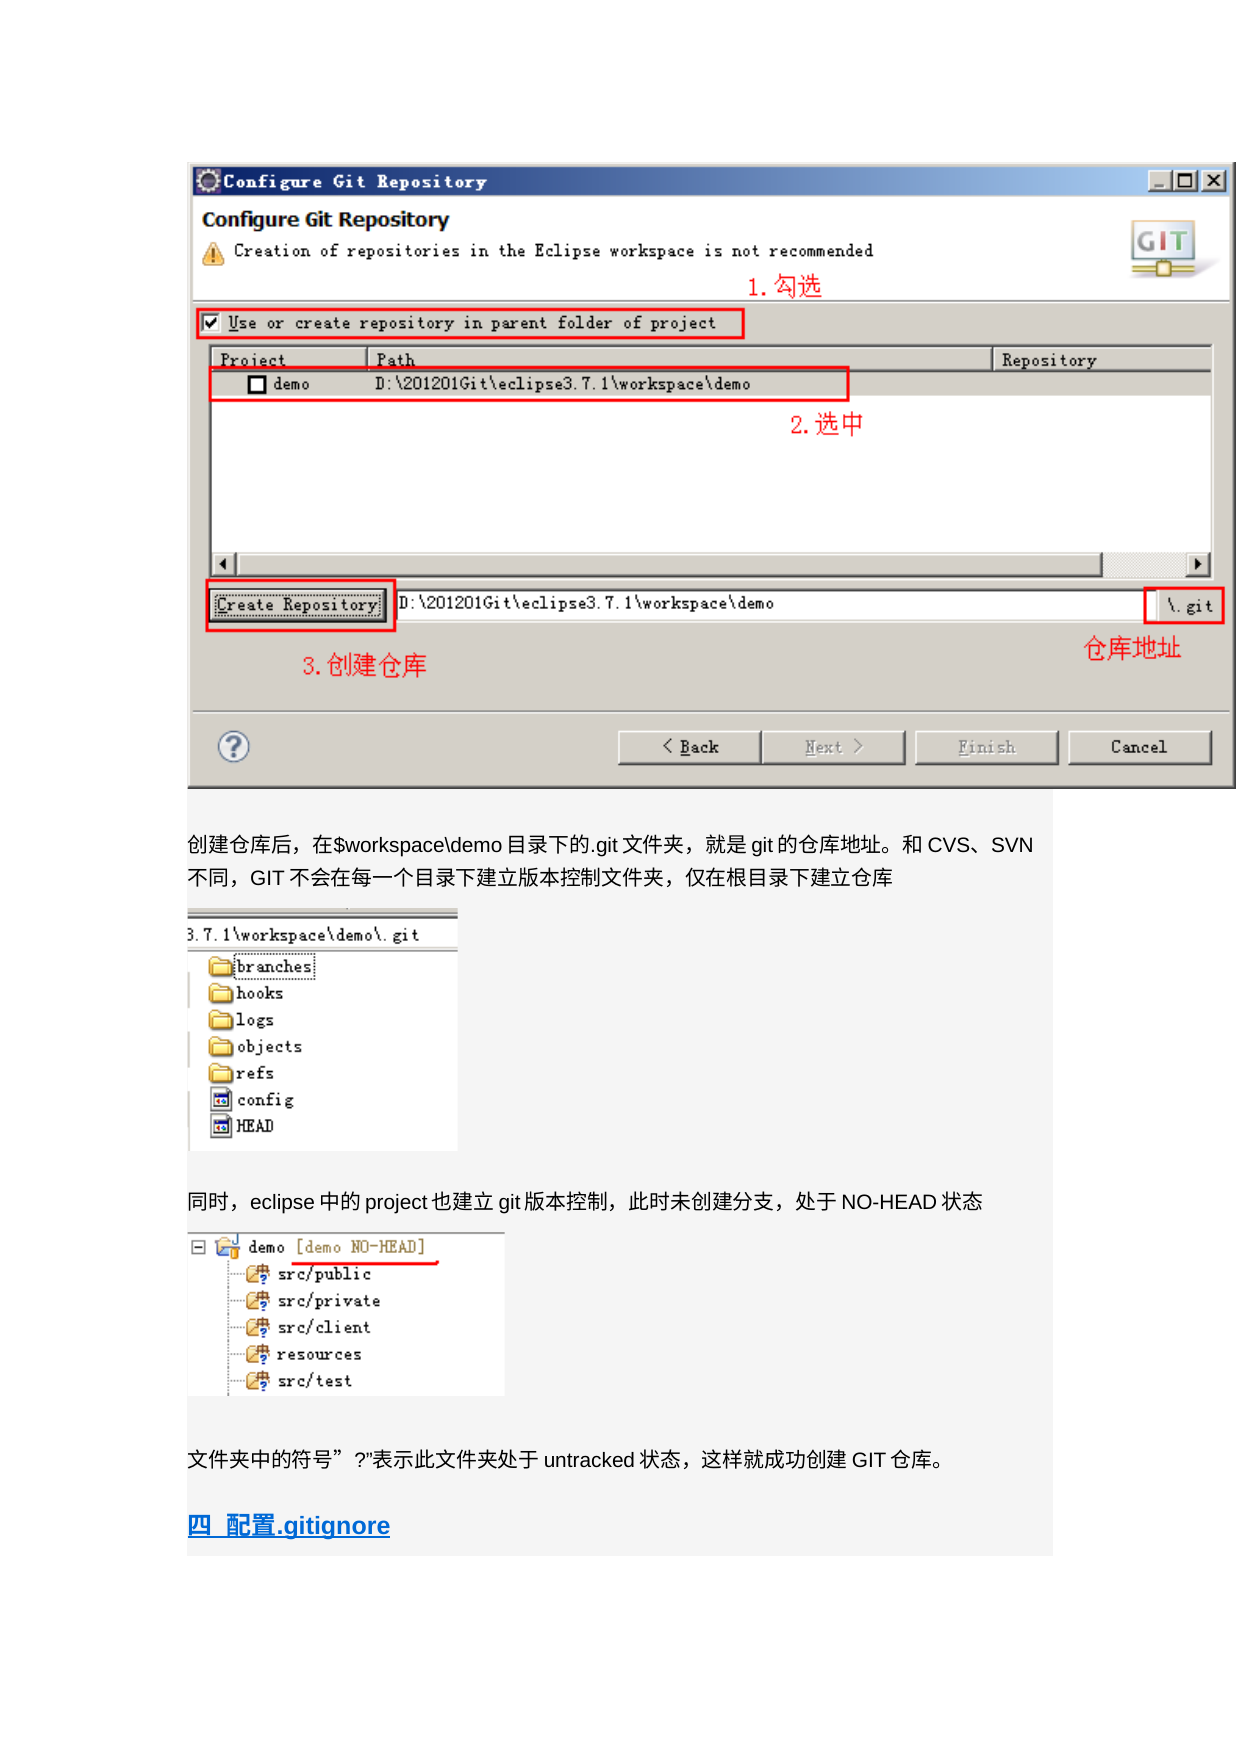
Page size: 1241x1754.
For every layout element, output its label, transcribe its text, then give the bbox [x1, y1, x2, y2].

text 文件夹中的符号”?”表示此文件夹处于untracked状态，这样就成功创建GIT仓库。 [187, 1443, 1053, 1475]
picture [187, 908, 458, 1151]
text 创建仓库后，在$workspace\demo目录下的.git文件夹，就是git的仓库地址。和CVS、SVN不同，GIT不会在每一个目录下建立版本控制文件夹，仅在根目录下建立仓库 [187, 828, 1053, 893]
picture [187, 162, 1236, 789]
picture [187, 1232, 505, 1396]
text 同时，eclipse中的project也建立git版本控制，此时未创建分支，处于NO-HEAD状态 [187, 1184, 1053, 1216]
text 四_配置.gitignore [187, 1491, 1053, 1556]
